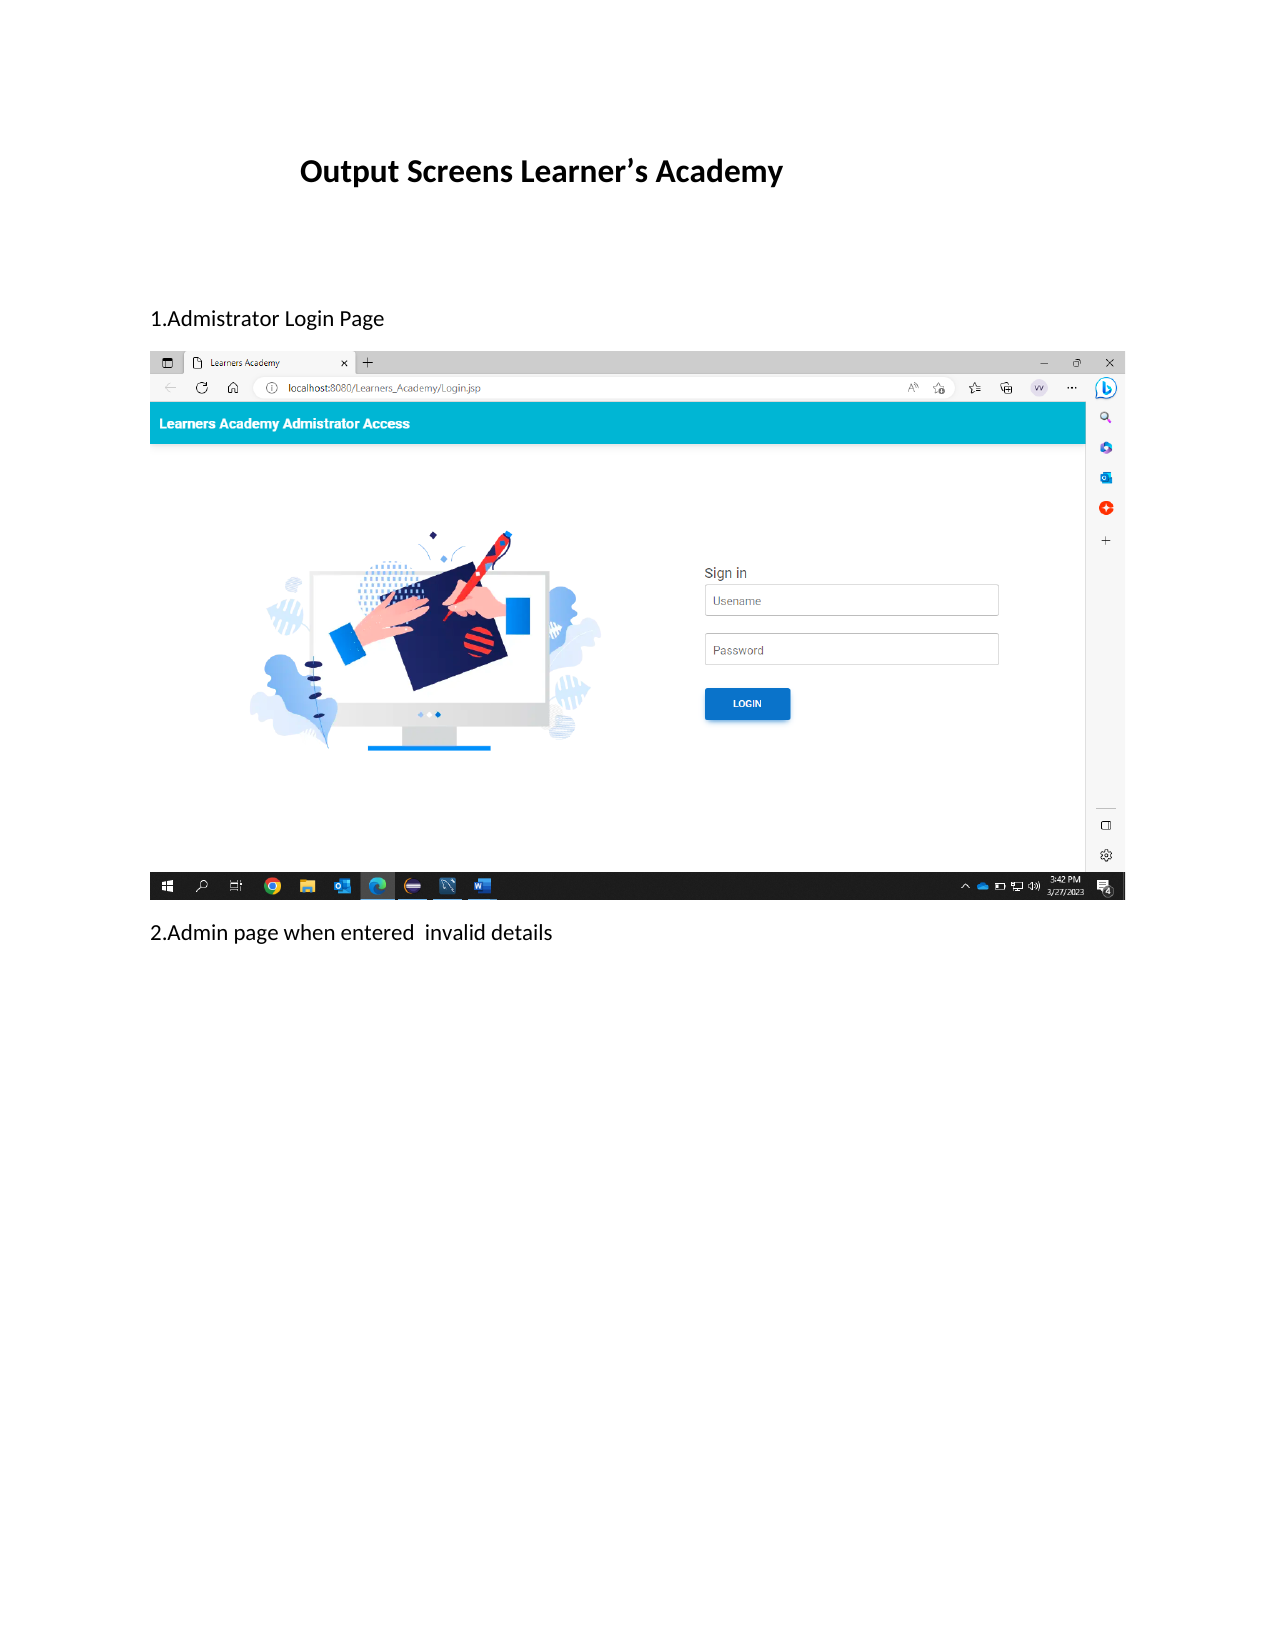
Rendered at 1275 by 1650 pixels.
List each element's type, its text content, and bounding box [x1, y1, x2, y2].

text 1.Admistrator Login Page [150, 304, 1125, 332]
picture [150, 351, 1125, 900]
text 2.Admin page when entered invalid details [150, 918, 1125, 946]
text Output Screens Learner’s Academy [225, 150, 1125, 191]
